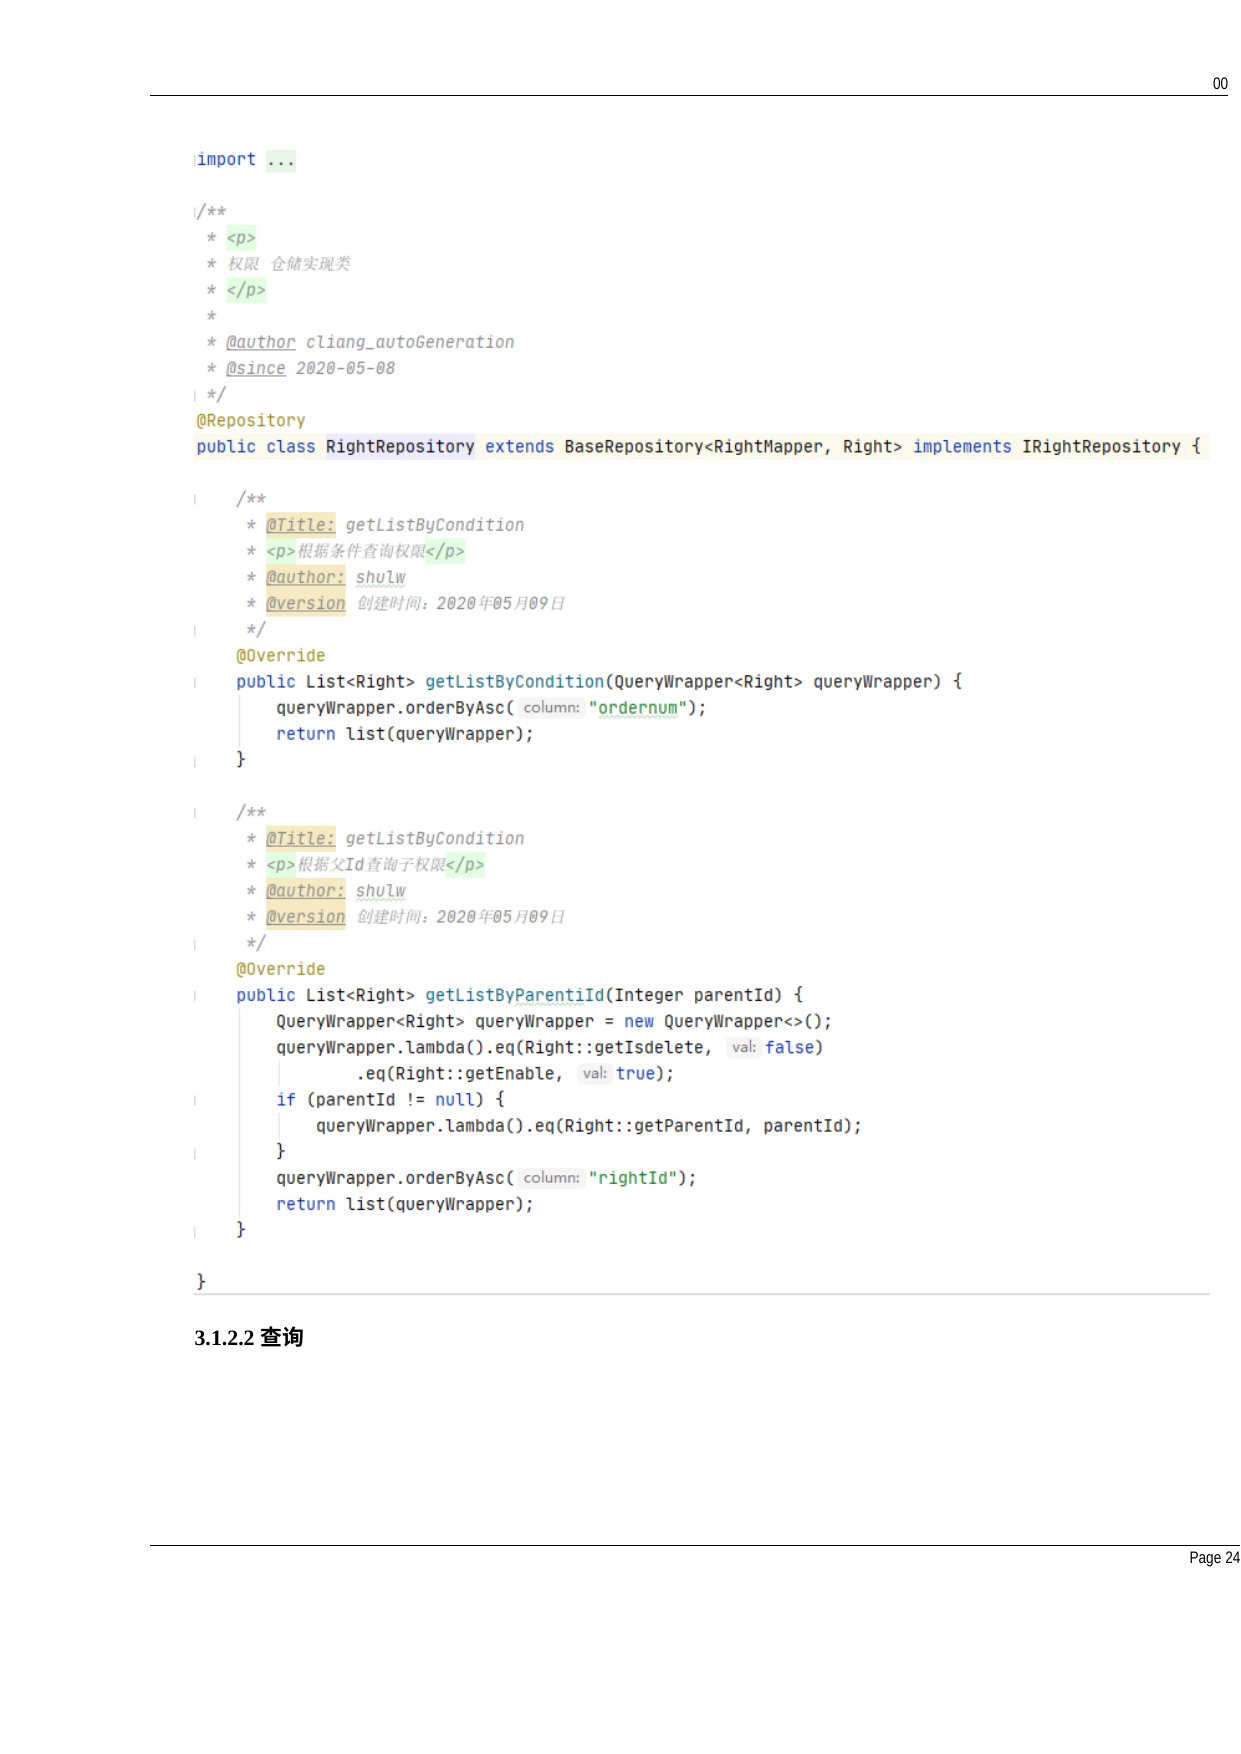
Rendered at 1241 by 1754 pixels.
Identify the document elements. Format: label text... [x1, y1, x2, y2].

subtitle 查询 [194, 1320, 1240, 1352]
picture [193, 150, 1210, 1296]
